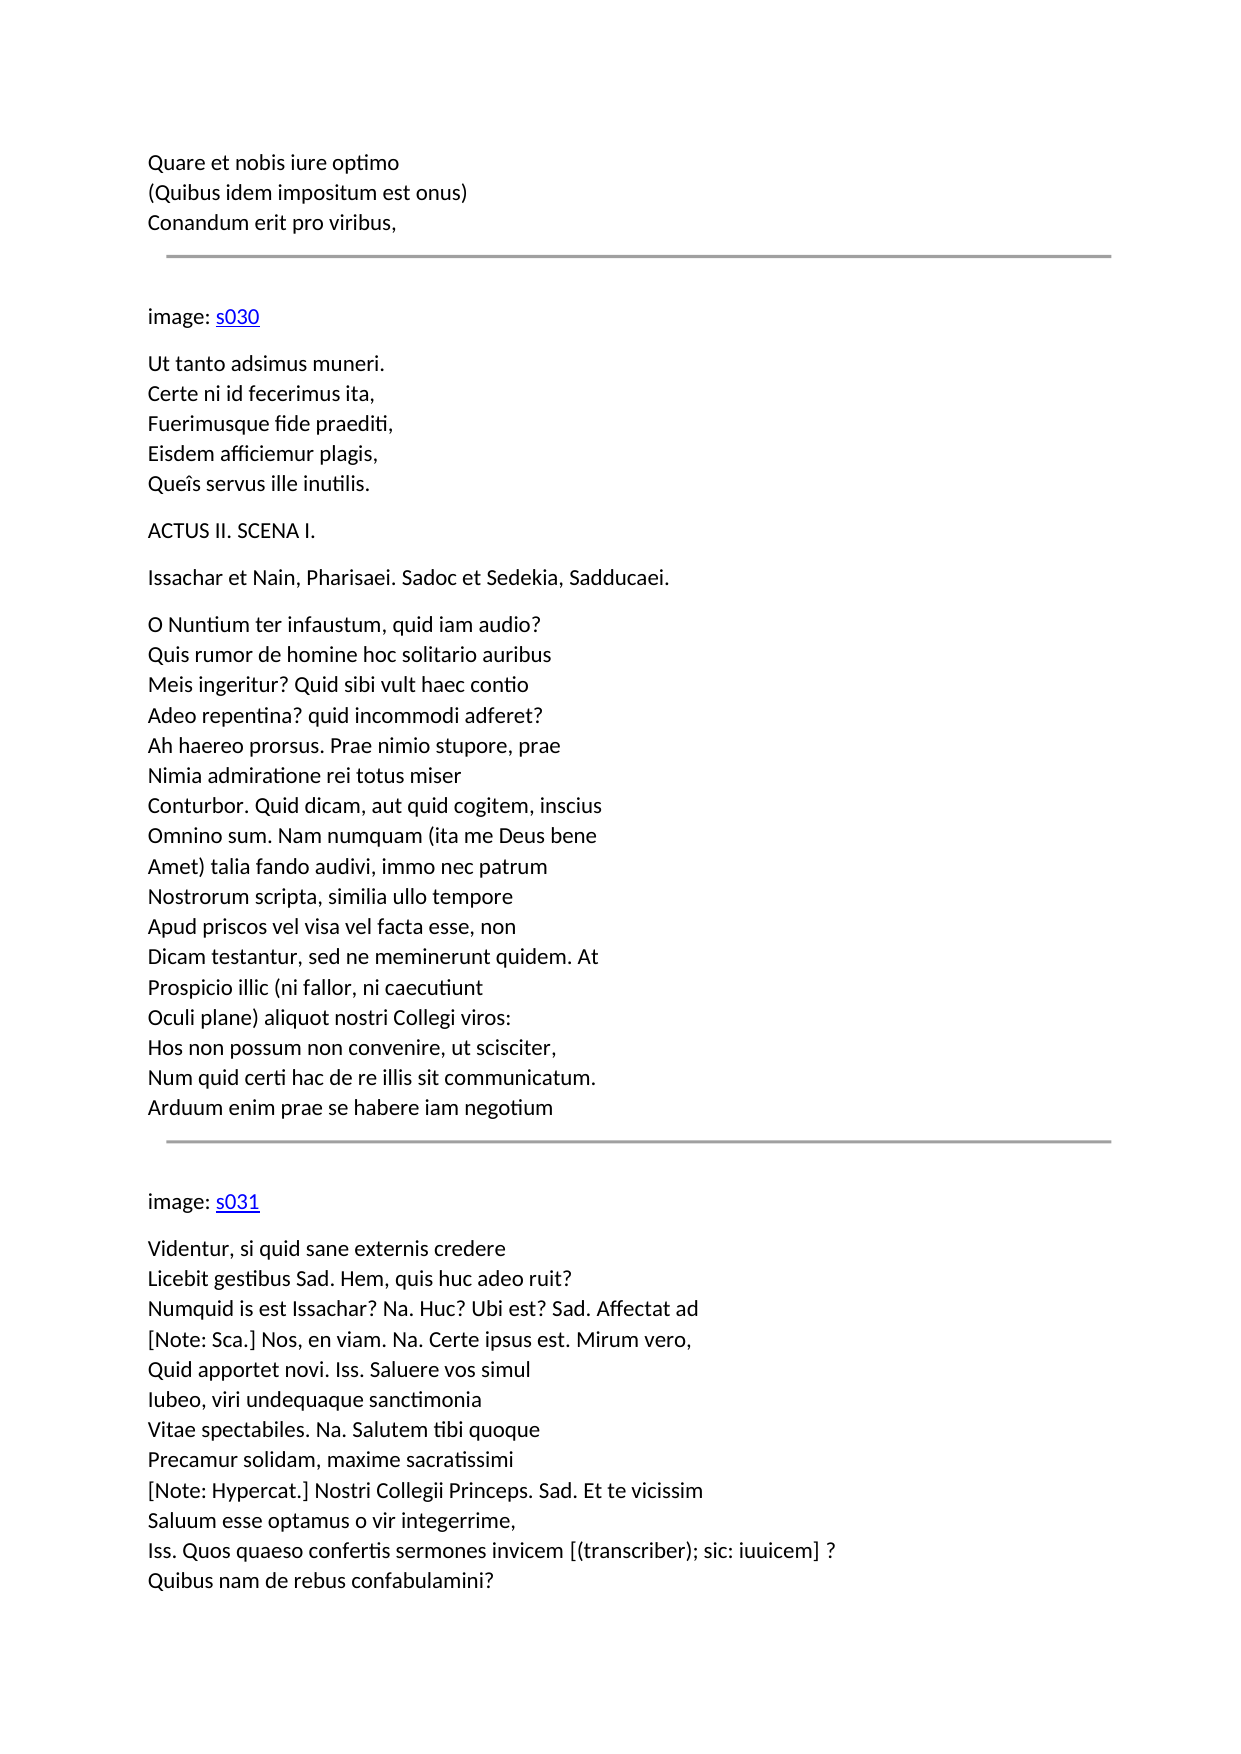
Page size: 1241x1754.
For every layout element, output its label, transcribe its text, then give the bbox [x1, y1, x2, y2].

text image: s031 [148, 1187, 1093, 1215]
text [148, 1234, 1093, 1594]
text O Nuntium ter infaustum, quid iam audio? Quis rumor de homine hoc solitario auribus Meis ingeritur? Quid sibi vult haec contio Adeo repentina? quid incommodi adferet? Ah haereo prorsus. Prae nimio stupore, prae Nimia admiratione rei totus miser Conturbor. Quid dicam, aut quid cogitem, inscius Omnino sum. Nam numquam (ita me Deus bene Amet) talia fando audivi, immo nec patrum Nostrorum scripta, similia ullo tempore Apud priscos vel visa vel facta esse, non Dicam testantur, sed ne meminerunt quidem. At Prospicio illic (ni fallor, ni caecutiunt Oculi plane) aliquot nostri Collegi viros: Hos non possum non convenire, ut scisciter, Num quid certi hac de re illis sit communicatum. Arduum enim prae se habere iam negotium [148, 610, 1093, 1121]
text Issachar et Nain, Pharisaei. Sadoc et Sedekia, Sadducaei. [148, 563, 1093, 591]
text ACTUS II. SCENA I. [148, 516, 1093, 544]
text image: s030 [148, 302, 1093, 330]
text Ut tanto adsimus muneri. Certe ni id fecerimus ita, Fuerimusque fide praediti, Eisdem afficiemur plagis, Queîs servus ille inutilis. [148, 349, 1093, 497]
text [148, 148, 1093, 236]
